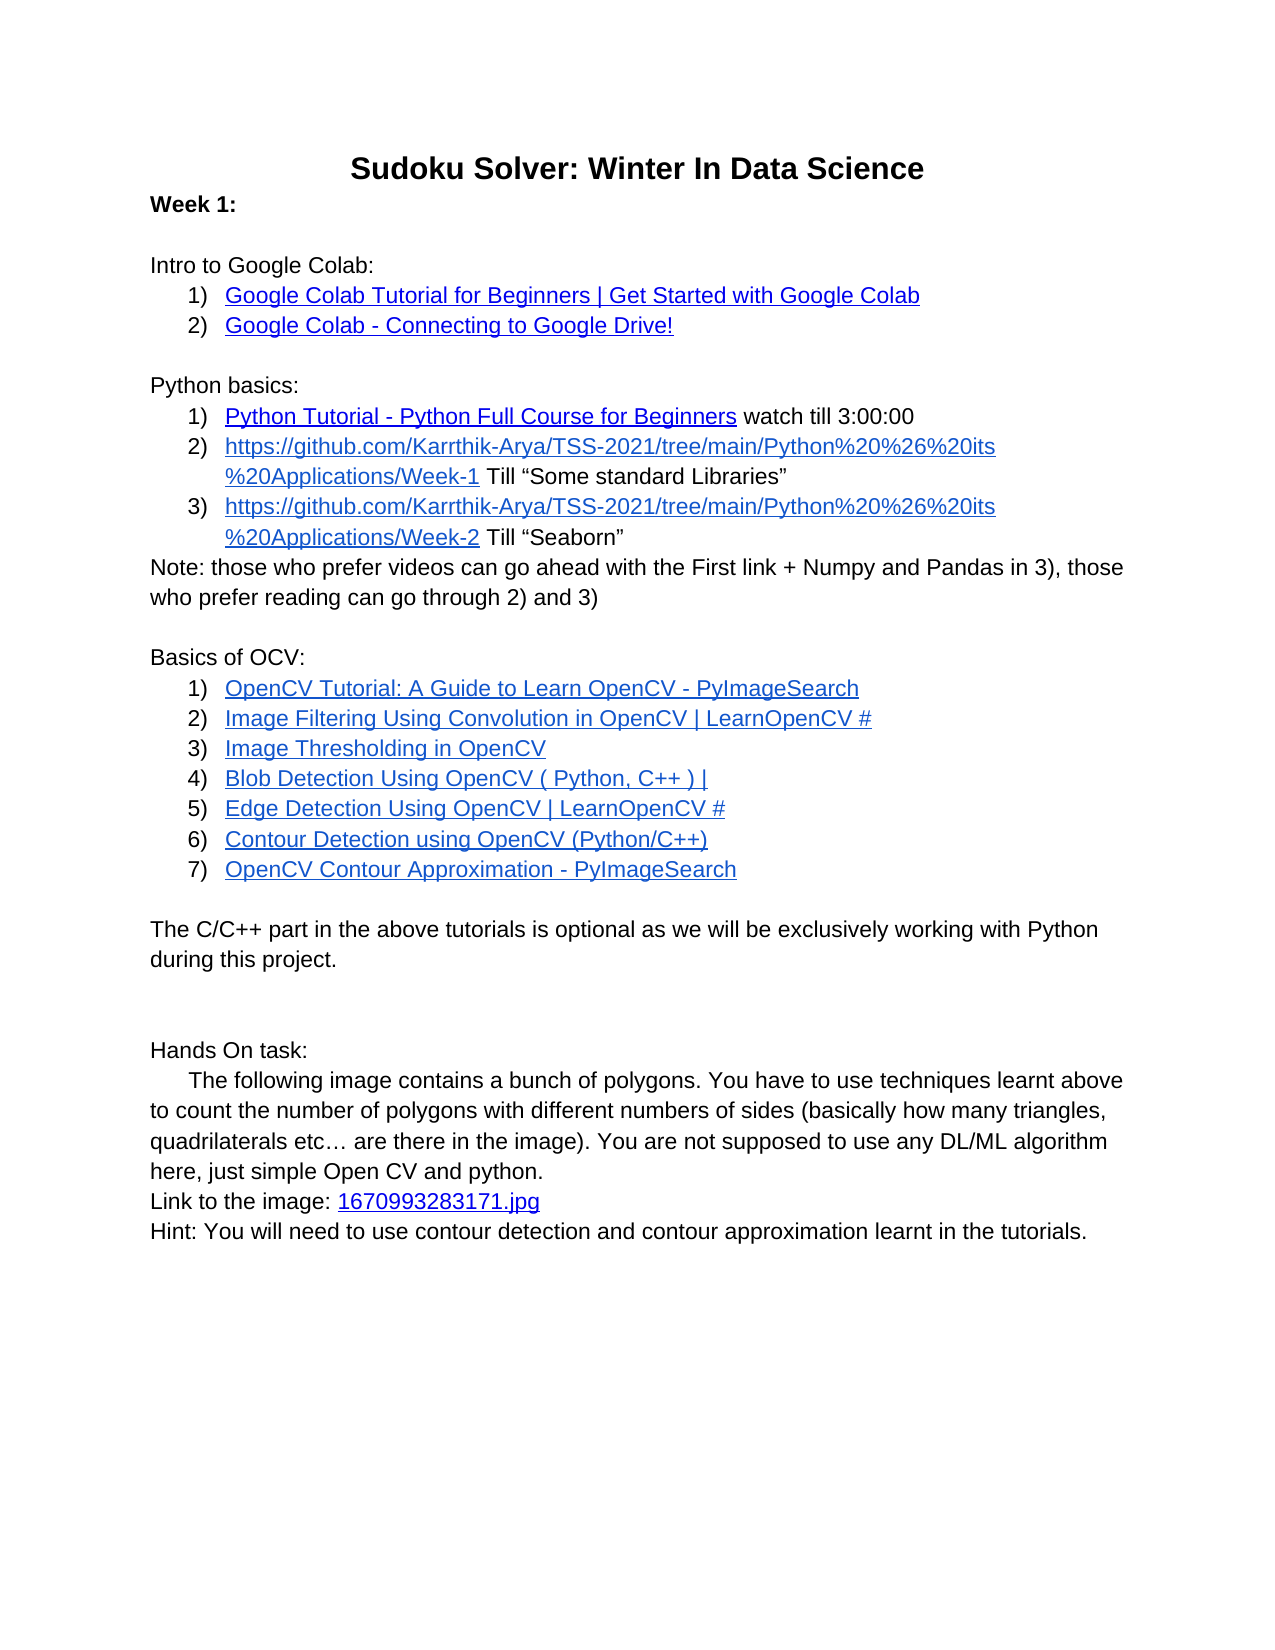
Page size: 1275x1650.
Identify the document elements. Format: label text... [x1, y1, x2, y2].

text The C/C++ part in the above tutorials is optional as we will be exclusively working with Python during this project. [150, 916, 1125, 973]
list OpenCV Tutorial: A Guide to Learn OpenCV - PyImageSearch [187, 674, 1125, 701]
text Hint: You will need to use contour detection and contour approximation learnt in the tutorials. [150, 1218, 1125, 1245]
text Note: those who prefer videos can go ahead with the First link + Numpy and Pandas in 3), those who prefer reading can go through 2) and 3) [150, 554, 1125, 610]
text Hands On task: [150, 1037, 1125, 1063]
text Python basics: [150, 372, 1125, 399]
list Google Colab Tutorial for Beginners | Get Started with Google Colab [187, 282, 1125, 308]
text Week 1: [150, 191, 1125, 218]
text Sudoku Solver: Winter In Data Science [150, 150, 1125, 186]
list Image Filtering Using Convolution in OpenCV | LearnOpenCV # [187, 705, 1125, 731]
list Image Thresholding in OpenCV [187, 735, 1125, 761]
list OpenCV Contour Approximation - PyImageSearch [187, 856, 1125, 882]
list https://github.com/Karrthik-Arya/TSS-2021/tree/main/Python%20%26%20its%20Applications/Week-2 Till “Seaborn” [187, 493, 1125, 550]
text The following image contains a bunch of polygons. You have to use techniques learnt above to count the number of polygons with different numbers of sides (basically how many triangles, quadrilaterals etc… are there in the image). You are not supposed to use any DL/ML algorithm here, just simple Open CV and python. [150, 1067, 1125, 1184]
list Python Tutorial - Python Full Course for Beginners watch till 3:00:00 [187, 403, 1125, 429]
list https://github.com/Karrthik-Arya/TSS-2021/tree/main/Python%20%26%20its%20Applications/Week-1 Till “Some standard Libraries” [187, 433, 1125, 489]
text Basics of OCV: [150, 644, 1125, 671]
list Edge Detection Using OpenCV | LearnOpenCV # [187, 795, 1125, 822]
list Blob Detection Using OpenCV ( Python, C++ ) | [187, 765, 1125, 792]
text Intro to Google Colab: [150, 252, 1125, 278]
text Link to the image: 1670993283171.jpg [150, 1188, 1125, 1214]
list Google Colab - Connecting to Google Drive! [187, 312, 1125, 338]
list Contour Detection using OpenCV (Python/C++) [187, 826, 1125, 852]
